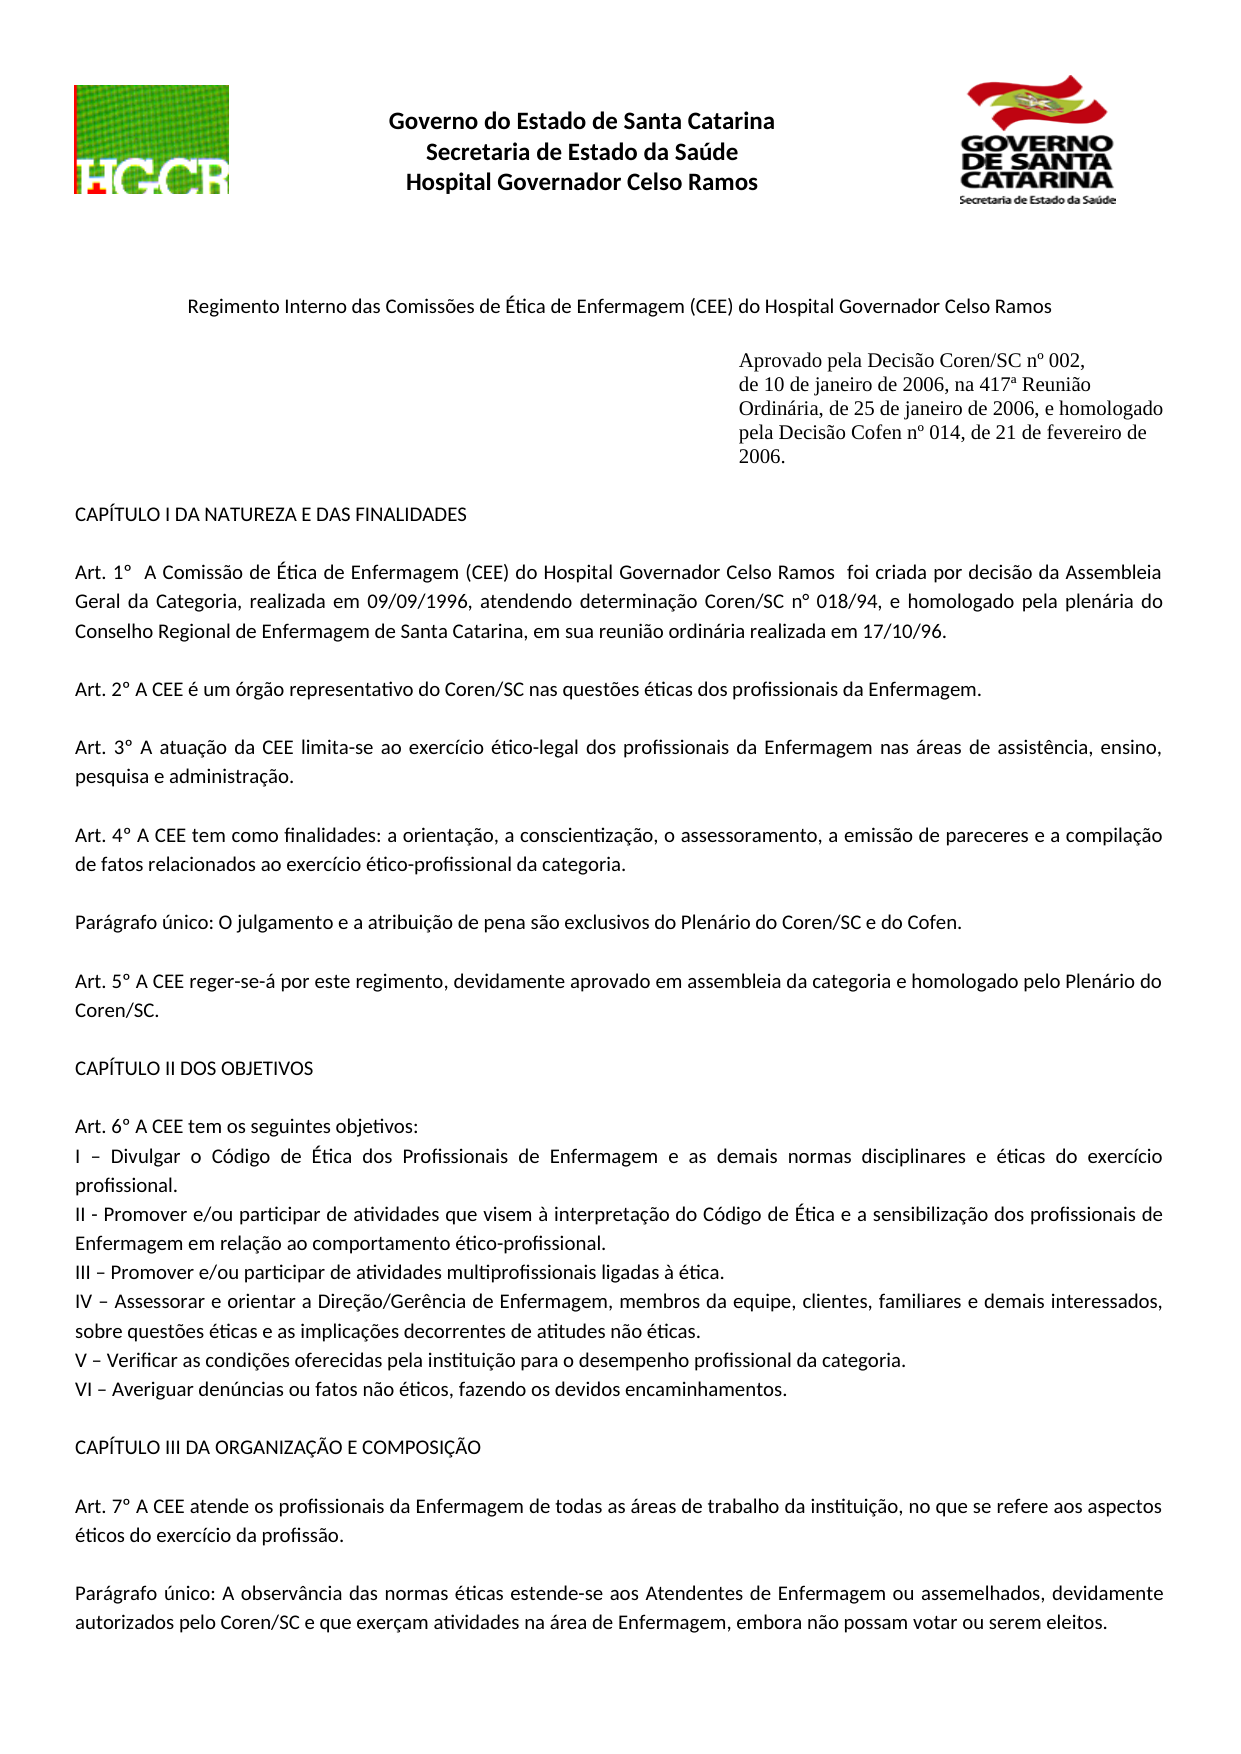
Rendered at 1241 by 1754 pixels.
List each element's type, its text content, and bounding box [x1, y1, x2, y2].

text Aprovado pela Decisão Coren/SC nº 002, [739, 348, 1165, 372]
text de 10 de janeiro de 2006, na 417ª Reunião Ordinária, de 25 de janeiro de 2006, e homologado pela Decisão Cofen nº 014, de 21 de fevereiro de 2006. [739, 372, 1165, 468]
text Art. 1º A Comissão de Ética de Enfermagem (CEE) do Hospital Governador Celso Ramos foi criada por decisão da Assembleia Geral da Categoria, realizada em 09/09/1996, atendendo determinação Coren/SC n° 018/94, e homologado pela plenária do Conselho Regional de Enfermagem de Santa Catarina, em sua reunião ordinária realizada em 17/10/96. [75, 556, 1165, 643]
text Parágrafo único: O julgamento e a atribuição de pena são exclusivos do Plenário do Coren/SC e do Cofen. [75, 906, 1165, 935]
text Art. 2º A CEE é um órgão representativo do Coren/SC nas questões éticas dos profissionais da Enfermagem. [75, 672, 1165, 702]
text Art. 5º A CEE reger-se-á por este regimento, devidamente aprovado em assembleia da categoria e homologado pelo Plenário do Coren/SC. [75, 964, 1165, 1022]
table_header [907, 75, 1168, 231]
text CAPÍTULO II DOS OBJETIVOS [75, 1052, 1165, 1081]
table_header Governo do Estado de Santa Catarina Secretaria de Estado da Saúde Hospital Governador Celso Ramos [257, 75, 907, 231]
text III – Promover e/ou participar de atividades multiprofissionais ligadas à ética. [75, 1256, 1165, 1285]
text Parágrafo único: A observância das normas éticas estende-se aos Atendentes de Enfermagem ou assemelhados, devidamente autorizados pelo Coren/SC e que exerçam atividades na área de Enfermagem, embora não possam votar ou serem eleitos. [75, 1577, 1165, 1635]
text I – Divulgar o Código de Ética dos Profissionais de Enfermagem e as demais normas disciplinares e éticas do exercício profissional. [75, 1139, 1165, 1197]
text CAPÍTULO I DA NATUREZA E DAS FINALIDADES [75, 497, 1165, 527]
picture [960, 75, 1116, 204]
text II - Promover e/ou participar de atividades que visem à interpretação do Código de Ética e a sensibilização dos profissionais de Enfermagem em relação ao comportamento ético-profissional. [75, 1197, 1165, 1256]
text VI – Averiguar denúncias ou fatos não éticos, fazendo os devidos encaminhamentos. [75, 1372, 1165, 1402]
table_header [64, 75, 257, 231]
text IV – Assessorar e orientar a Direção/Gerência de Enfermagem, membros da equipe, clientes, familiares e demais interessados, sobre questões éticas e as implicações decorrentes de atitudes não éticas. [75, 1285, 1165, 1343]
text Art. 4º A CEE tem como finalidades: a orientação, a conscientização, o assessoramento, a emissão de pareceres e a compilação de fatos relacionados ao exercício ético-profissional da categoria. [75, 818, 1165, 877]
text Regimento Interno das Comissões de Ética de Enfermagem (CEE) do Hospital Governador Celso Ramos [75, 289, 1165, 319]
text CAPÍTULO III DA ORGANIZAÇÃO E COMPOSIÇÃO [75, 1431, 1165, 1460]
text Art. 6º A CEE tem os seguintes objetivos: [75, 1110, 1165, 1139]
text Art. 3º A atuação da CEE limita-se ao exercício ético-legal dos profissionais da Enfermagem nas áreas de assistência, ensino, pesquisa e administração. [75, 731, 1165, 789]
text V – Verificar as condições oferecidas pela instituição para o desempenho profissional da categoria. [75, 1343, 1165, 1372]
text Art. 7º A CEE atende os profissionais da Enfermagem de todas as áreas de trabalho da instituição, no que se refere aos aspectos éticos do exercício da profissão. [75, 1489, 1165, 1547]
